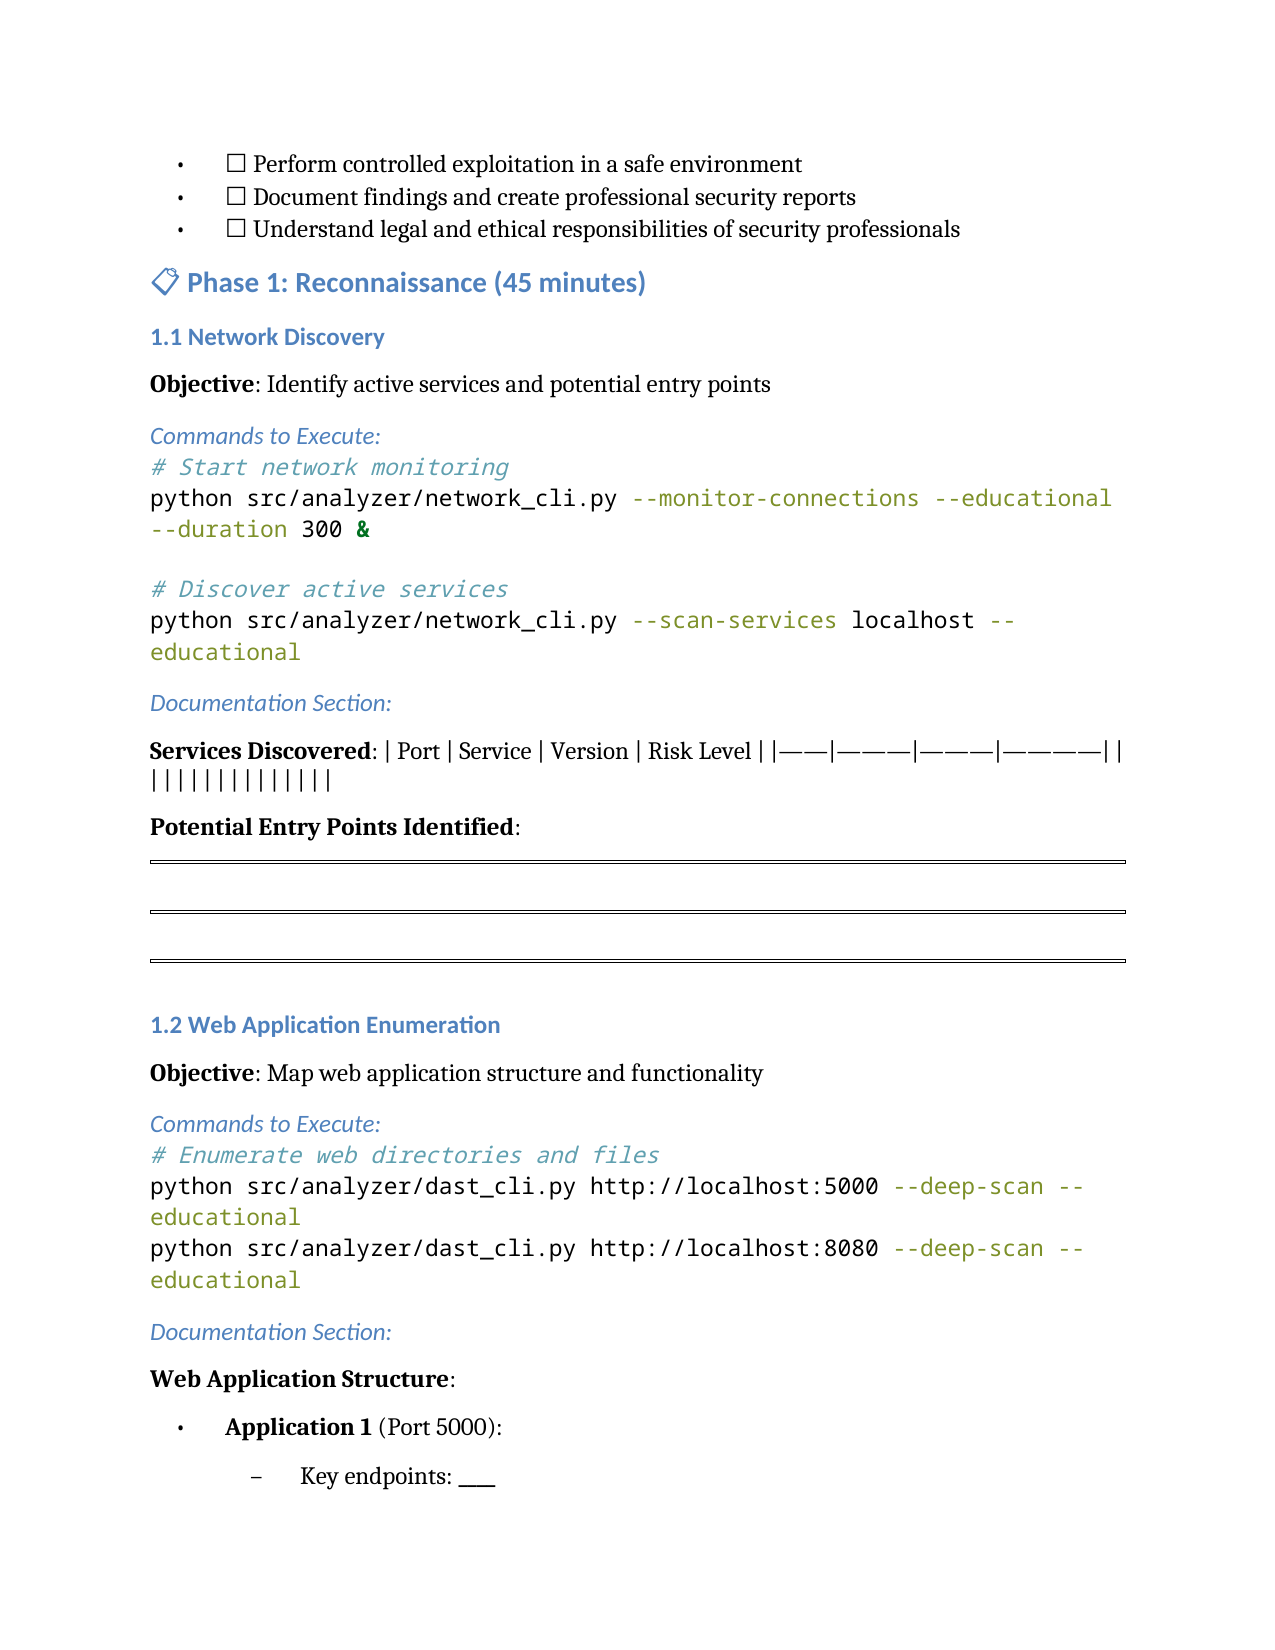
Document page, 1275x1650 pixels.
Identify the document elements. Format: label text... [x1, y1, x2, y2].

subtitle 1.2 Web Application Enumeration [150, 1009, 1125, 1040]
subtitle 1.1 Network Discovery [150, 321, 1125, 352]
list ☐ Perform controlled exploitation in a safe environment [175, 150, 1125, 179]
text # Start network monitoring python src/analyzer/network_cli.py --monitor-connections --educational --duration 300 & # Discover active services python src/analyzer/network_cli.py --scan-services localhost --educational [150, 450, 1125, 667]
text # Enumerate web directories and files python src/analyzer/dast_cli.py http://localhost:5000 --deep-scan --educational python src/analyzer/dast_cli.py http://localhost:8080 --deep-scan --educational [150, 1139, 1125, 1295]
text Potential Entry Points Identified: [150, 813, 1125, 842]
text Objective: Identify active services and potential entry points [150, 370, 1125, 399]
list Key endpoints: ____ [250, 1462, 1125, 1491]
text Services Discovered: | Port | Service | Version | Risk Level | |——|———|———|————| | | | | | | | | | | | | | | | [150, 737, 1125, 794]
subtitle Commands to Execute: [150, 420, 1125, 450]
text Web Application Structure: [150, 1365, 1125, 1394]
subtitle Commands to Execute: [150, 1108, 1125, 1139]
list ☐ Document findings and create professional security reports [175, 182, 1125, 211]
list Application 1 (Port 5000): [175, 1412, 1125, 1441]
subtitle 📋 Phase 1: Reconnaissance (45 minutes) [150, 264, 1125, 300]
list ☐ Understand legal and ethical responsibilities of security professionals [175, 215, 1125, 244]
subtitle Documentation Section: [150, 687, 1125, 718]
subtitle Documentation Section: [150, 1316, 1125, 1346]
text Objective: Map web application structure and functionality [150, 1058, 1125, 1087]
